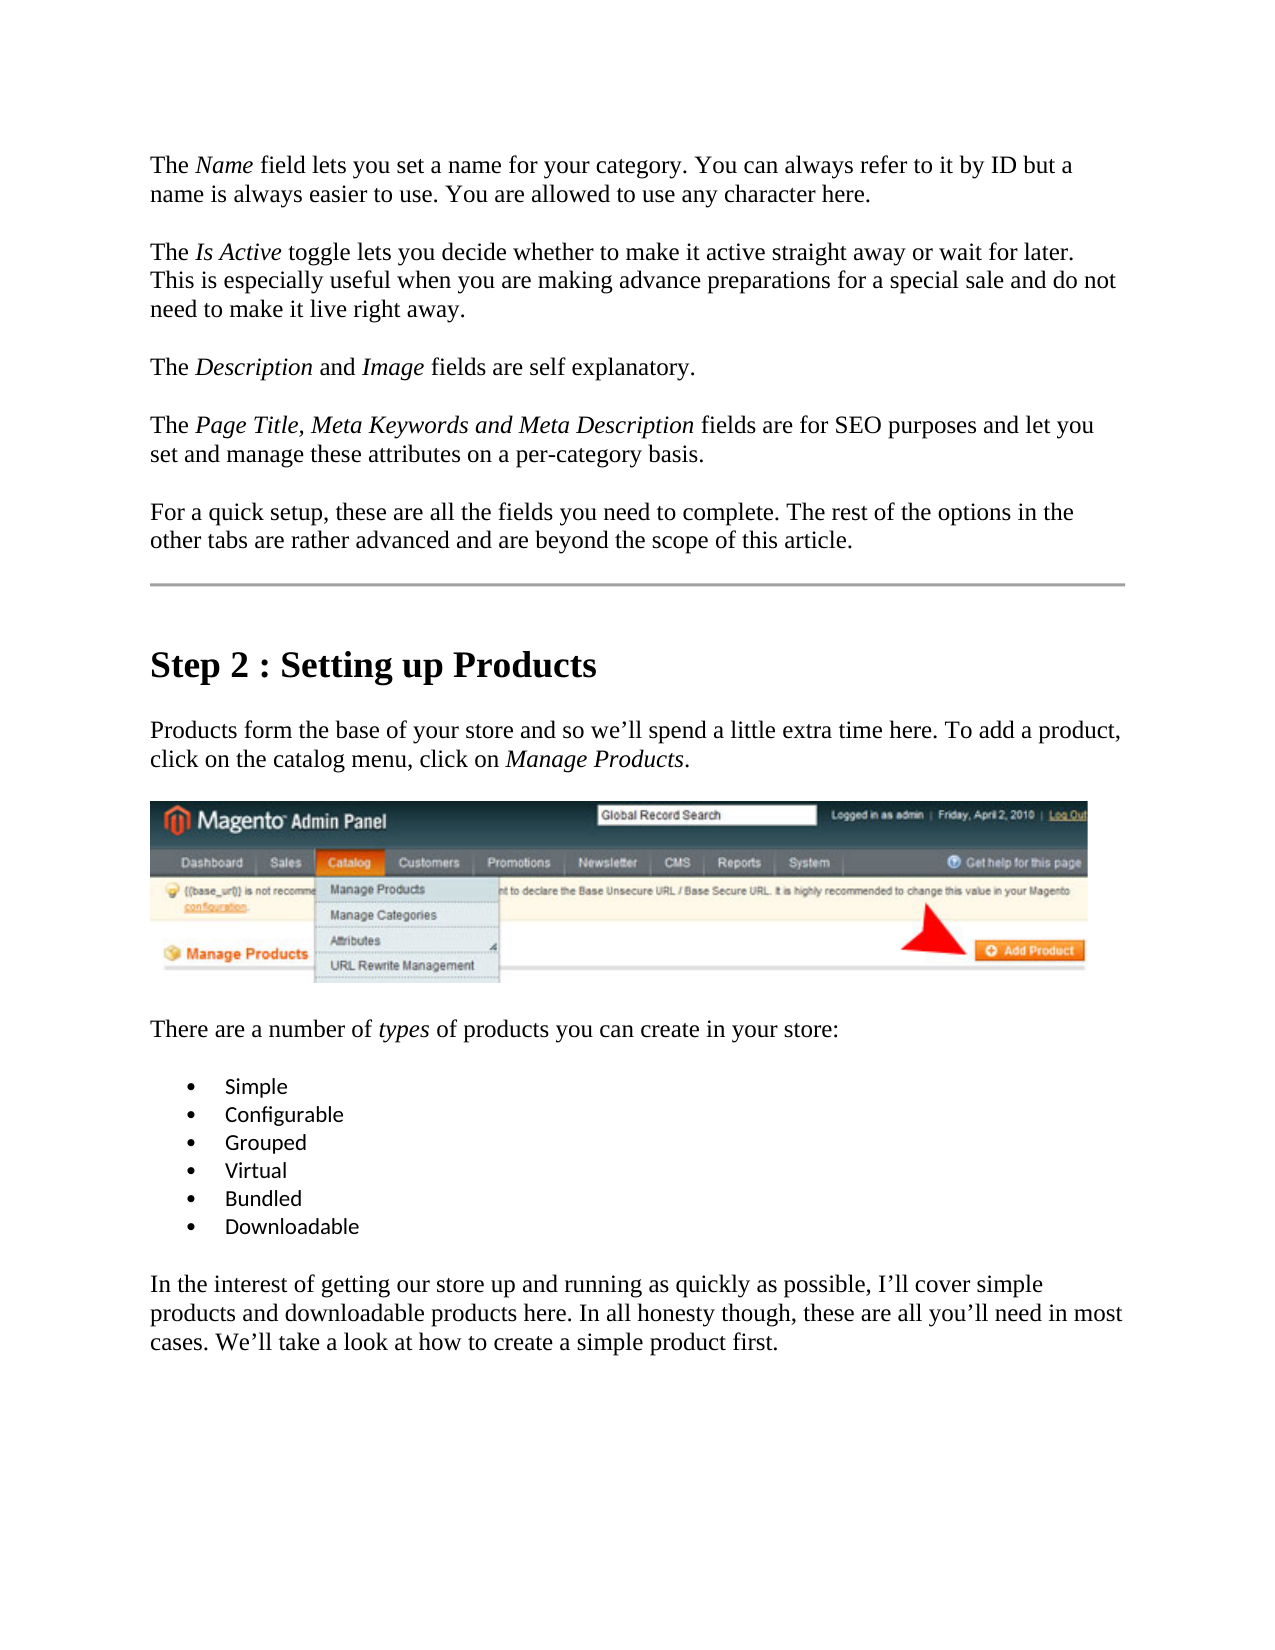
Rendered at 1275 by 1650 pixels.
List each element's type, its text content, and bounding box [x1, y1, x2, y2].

text The Is Active toggle lets you decide whether to make it active straight away or wait for later. This is especially useful when you are making advance preparations for a special sale and do not need to make it live right away. [150, 237, 1125, 323]
text The Name field lets you set a name for your category. You can always refer to it by ID but a name is always easier to use. You are allowed to use any character here. [150, 150, 1125, 207]
text In the interest of getting our store up and running as quickly as possible, I’ll cover simple products and downloadable products here. In all honesty though, these are all you’ll need in most cases. We’ll take a look at how to create a simple product first. [150, 1269, 1125, 1356]
text Products form the base of your store and so we’ll spend a little extra time here. To add a product, click on the catalog menu, click on Manage Products. [150, 715, 1125, 772]
list Downloadable [187, 1212, 1125, 1240]
text The Description and Image fields are self explanatory. [150, 352, 1125, 381]
list Simple [187, 1072, 1125, 1100]
list Virtual [187, 1156, 1125, 1184]
subtitle Step 2 : Setting up Products [150, 643, 1125, 686]
list Bundled [187, 1184, 1125, 1212]
text For a quick setup, these are all the fields you need to complete. The rest of the options in the other tabs are rather advanced and are beyond the scope of this article. [150, 497, 1125, 554]
list Configurable [187, 1100, 1125, 1128]
text There are a number of types of products you can create in your store: [150, 1014, 1125, 1043]
list Grouped [187, 1128, 1125, 1156]
picture [150, 801, 1088, 983]
text The Page Title, Meta Keywords and Meta Description fields are for SEO purposes and let you set and manage these attributes on a per-category basis. [150, 410, 1125, 467]
